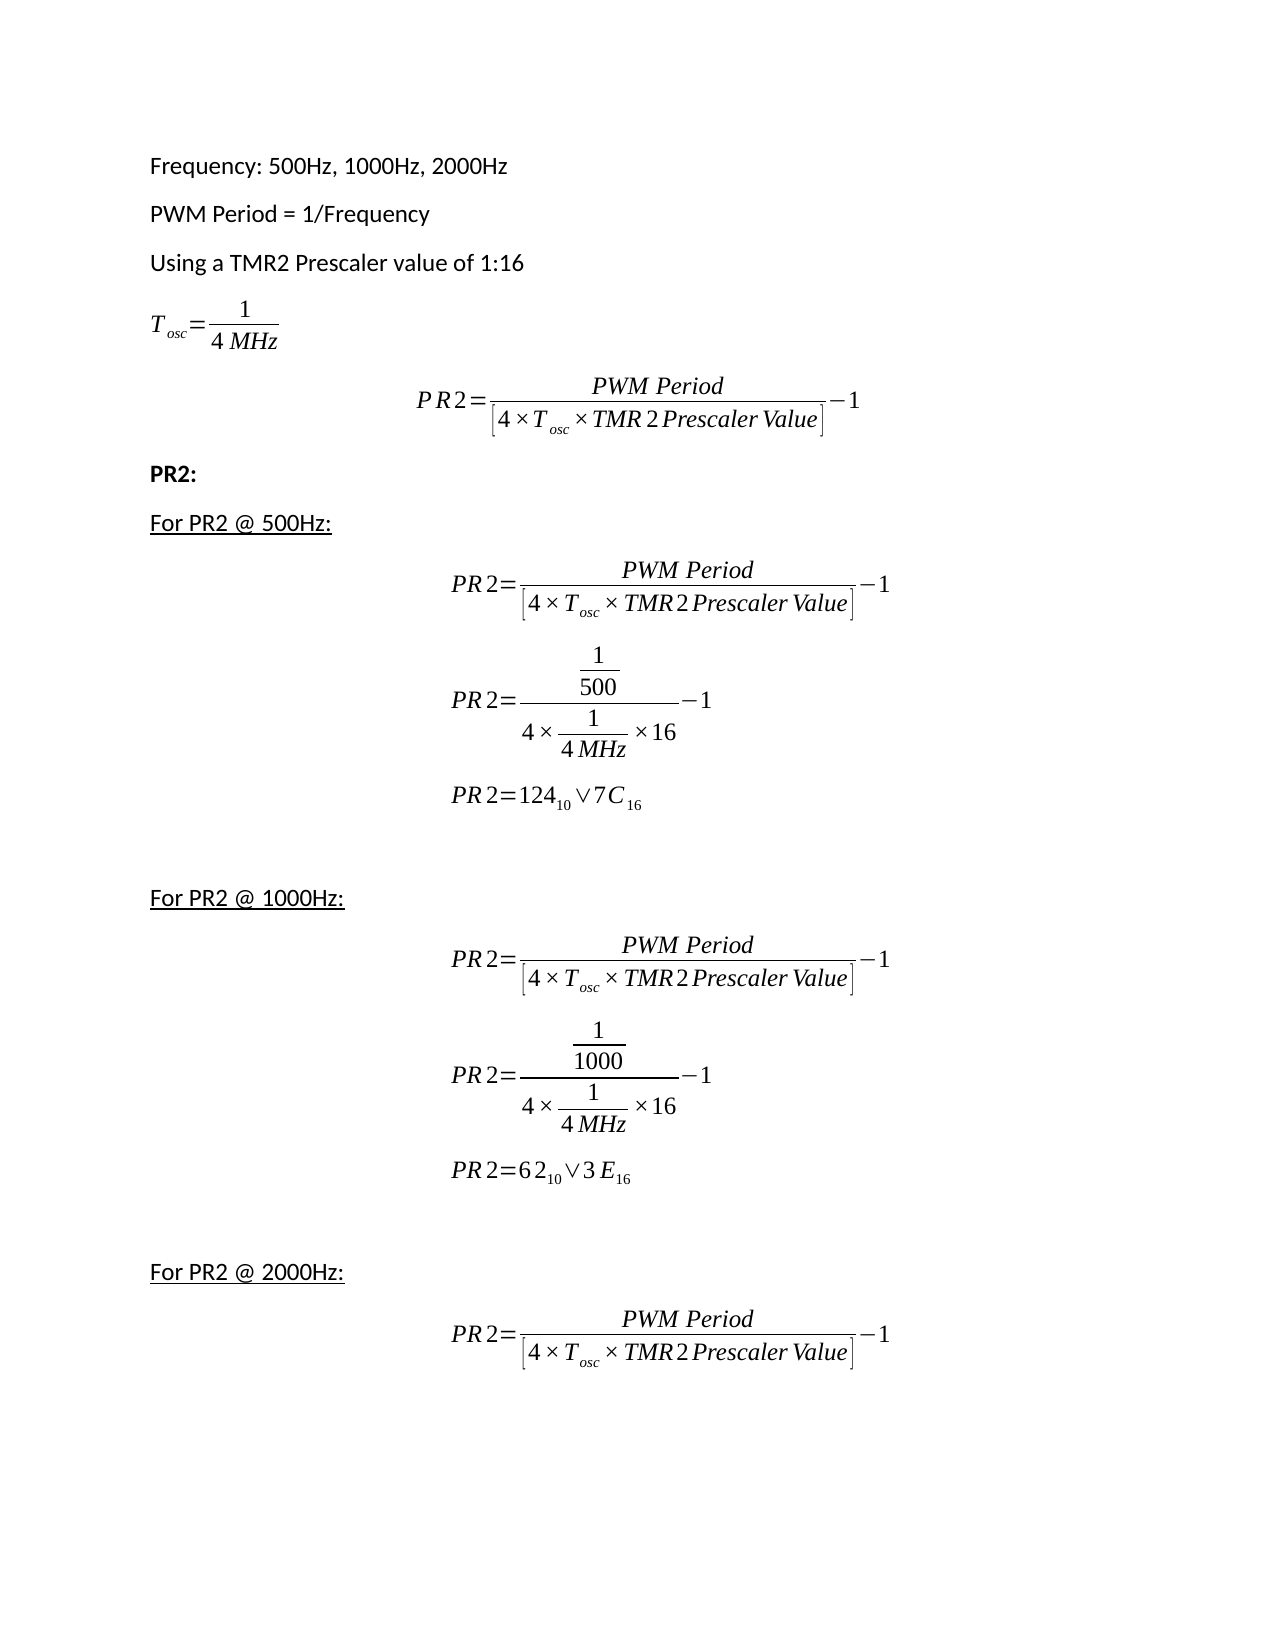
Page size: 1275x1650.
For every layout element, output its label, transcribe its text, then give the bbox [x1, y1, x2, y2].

text For PR2 @ 2000Hz: [150, 1256, 1125, 1287]
text For PR2 @ 1000Hz: [150, 882, 1125, 912]
text Frequency: 500Hz, 1000Hz, 2000Hz [150, 150, 1125, 181]
text For PR2 @ 500Hz: [150, 507, 1125, 538]
text PWM Period = 1/Frequency [150, 199, 1125, 229]
text PR2: [150, 458, 1125, 488]
text Using a TMR2 Prescaler value of 1:16 [150, 247, 1125, 278]
